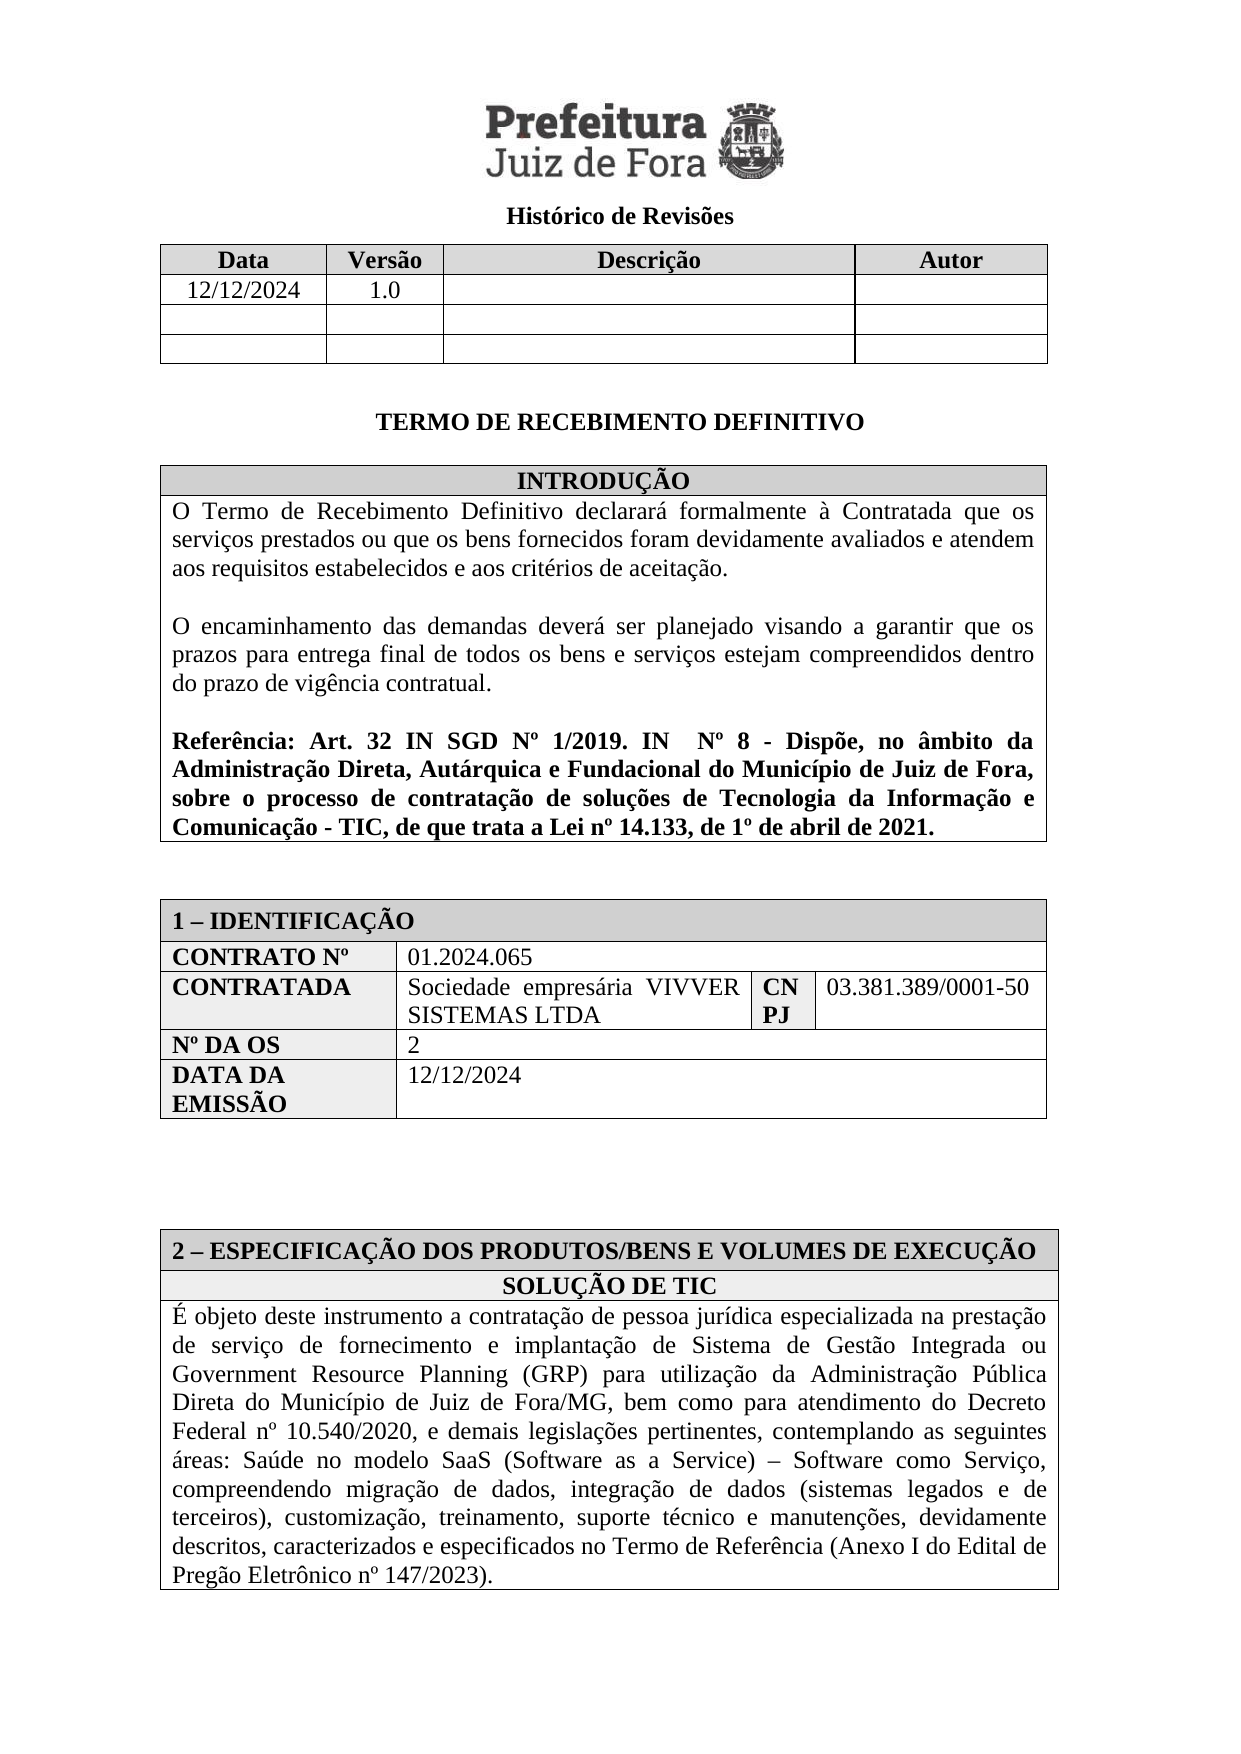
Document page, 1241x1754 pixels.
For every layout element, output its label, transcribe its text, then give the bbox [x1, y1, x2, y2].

table_cell Sociedade empresária VIVVER SISTEMAS LTDA [397, 972, 751, 1029]
table_cell [444, 275, 854, 304]
table_cell 03.381.389/0001-50 [816, 972, 1046, 1029]
table_cell [327, 335, 443, 363]
table_cell 2 [397, 1030, 1046, 1059]
table_cell CNPJ [752, 972, 815, 1029]
table_header 2 – ESPECIFICAÇÃO DOS PRODUTOS/BENS E VOLUMES DE EXECUÇÃO [161, 1230, 1058, 1270]
table_cell CONTRATO Nº [161, 942, 396, 971]
table_cell SOLUÇÃO DE TIC [161, 1271, 1058, 1300]
table_cell [444, 335, 854, 363]
table_cell 1.0 [327, 275, 443, 304]
table_header 1 – IDENTIFICAÇÃO [161, 900, 1046, 941]
table_cell Nº DA OS [161, 1030, 396, 1059]
table_cell [856, 275, 1047, 304]
table_cell [856, 305, 1047, 333]
table_cell O Termo de Recebimento Definitivo declarará formalmente à Contratada que os serviços prestados ou que os bens fornecidos foram devidamente avaliados e atendem aos requisitos estabelecidos e aos critérios de aceitação. O encaminhamento das demandas deverá ser planejado visando a garantir que os prazos para entrega final de todos os bens e serviços estejam compreendidos dentro do prazo de vigência contratual. Referência: Art. 32 IN SGD Nº 1/2019. IN Nº 8 - Dispõe, no âmbito da Administração Direta, Autárquica e Fundacional do Município de Juiz de Fora, sobre o processo de contratação de soluções de Tecnologia da Informação e Comunicação - TIC, de que trata a Lei nº 14.133, de 1º de abril de 2021. [161, 496, 1046, 841]
table_cell 12/12/2024 [161, 275, 326, 304]
table_cell [161, 305, 326, 333]
picture [440, 75, 800, 201]
table_cell É objeto deste instrumento a contratação de pessoa jurídica especializada na prestação de serviço de fornecimento e implantação de Sistema de Gestão Integrada ou Government Resource Planning (GRP) para utilização da Administração Pública Direta do Município de Juiz de Fora/MG, bem como para atendimento do Decreto Federal nº 10.540/2020, e demais legislações pertinentes, contemplando as seguintes áreas: Saúde no modelo SaaS (Software as a Service) – Software como Serviço, compreendendo migração de dados, integração de dados (sistemas legados e de terceiros), customização, treinamento, suporte técnico e manutenções, devidamente descritos, caracterizados e especificados no Termo de Referência (Anexo I do Edital de Pregão Eletrônico nº 147/2023). [161, 1301, 1058, 1589]
text Histórico de Revisões [177, 201, 1063, 230]
table_cell 01.2024.065 [397, 942, 1046, 971]
table_cell [161, 335, 326, 363]
table_cell 12/12/2024 [397, 1060, 1046, 1118]
table_header Versão [327, 245, 443, 274]
table_header Data [161, 245, 326, 274]
table_cell CONTRATADA [161, 972, 396, 1029]
table_cell DATA DA EMISSÃO [161, 1060, 396, 1118]
table_header Descrição [444, 245, 854, 274]
table_header INTRODUÇÃO [161, 466, 1046, 495]
table_cell [327, 305, 443, 333]
table_cell [856, 335, 1047, 363]
text TERMO DE RECEBIMENTO DEFINITIVO [177, 407, 1063, 436]
table_header Autor [856, 245, 1047, 274]
table_cell [444, 305, 854, 333]
